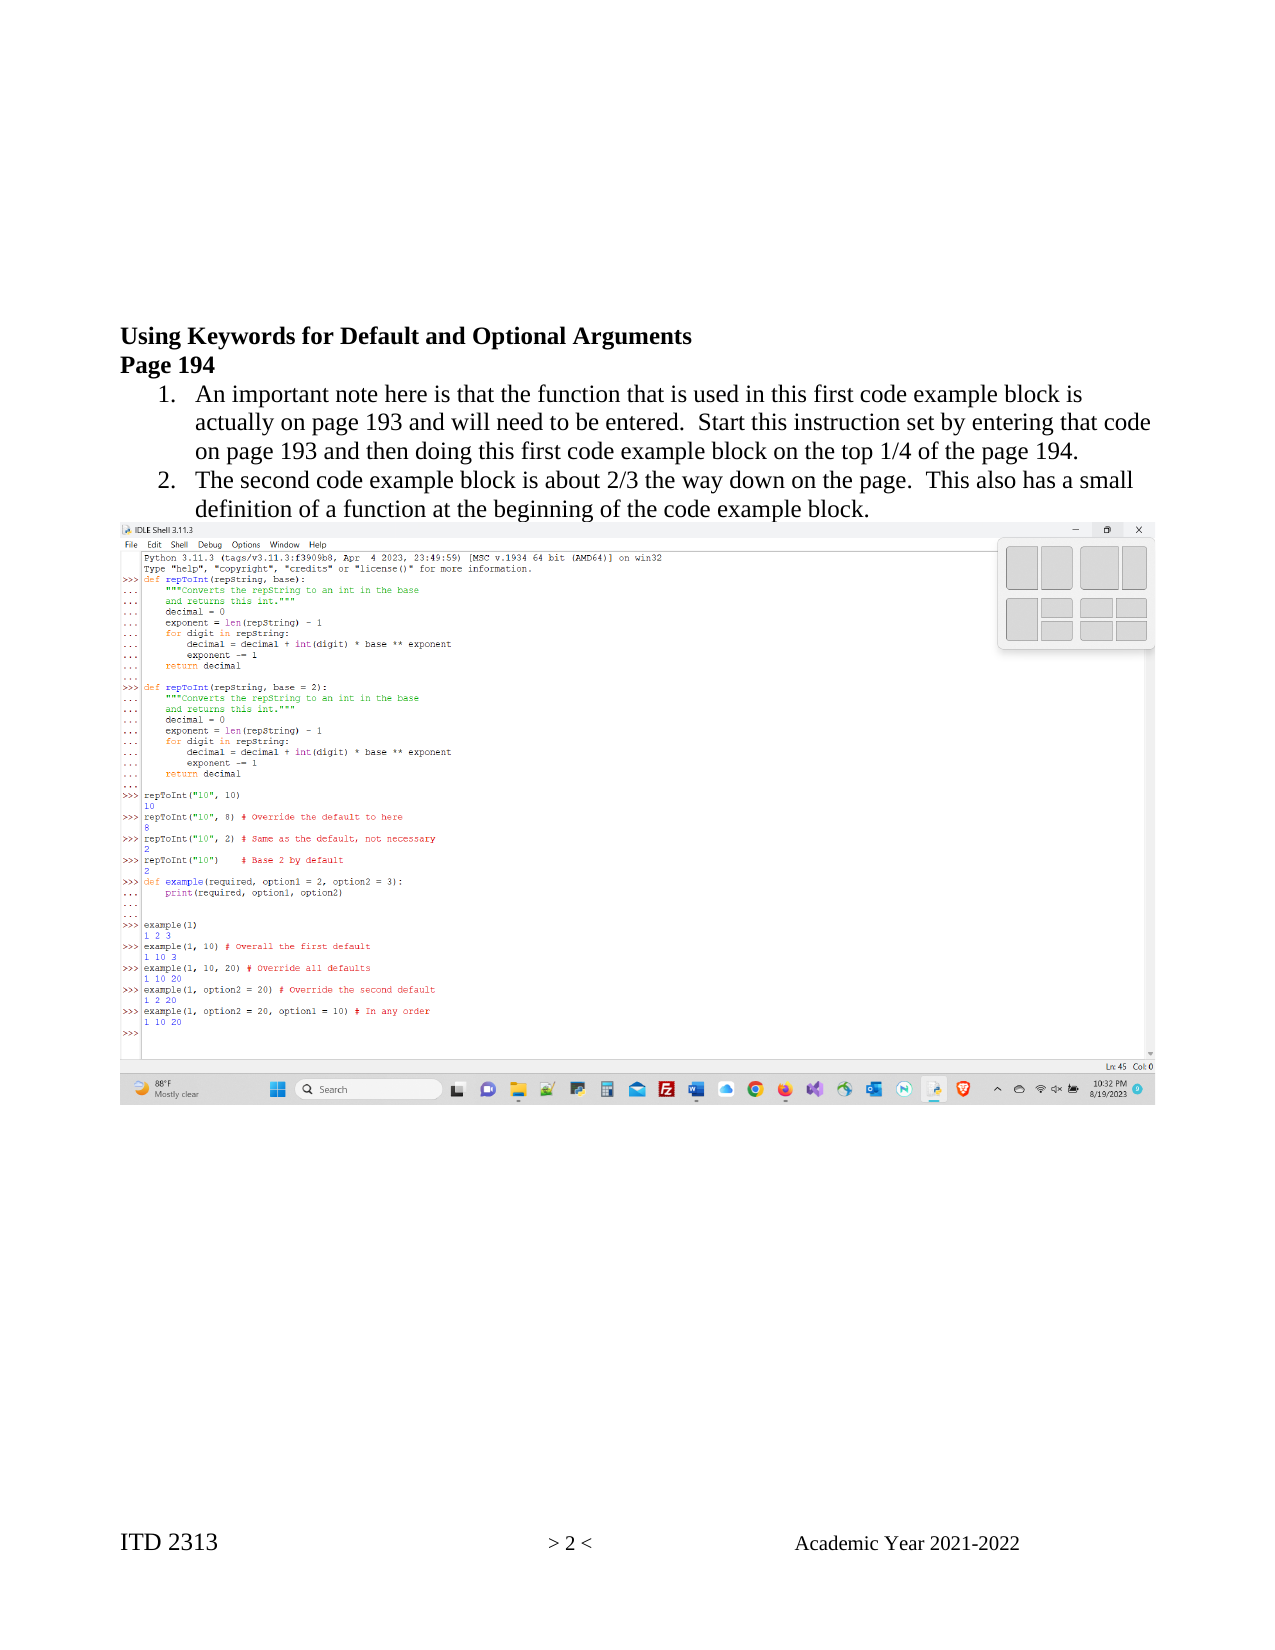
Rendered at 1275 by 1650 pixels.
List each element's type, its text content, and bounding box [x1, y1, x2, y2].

list An important note here is that the function that is used in this first code example block is actually on page 193 and will need to be entered. Start this instruction set by entering that code on page 193 and then doing this first code example block on the top 1/4 of the page 194. [157, 379, 1155, 465]
text Using Keywords for Default and Optional Arguments [120, 321, 1155, 350]
text Page 194 [120, 350, 1155, 379]
list The second code example block is about 2/3 the way down on the page. This also has a small definition of a function at the beginning of the code example block. [157, 465, 1155, 522]
picture [120, 522, 1155, 1105]
